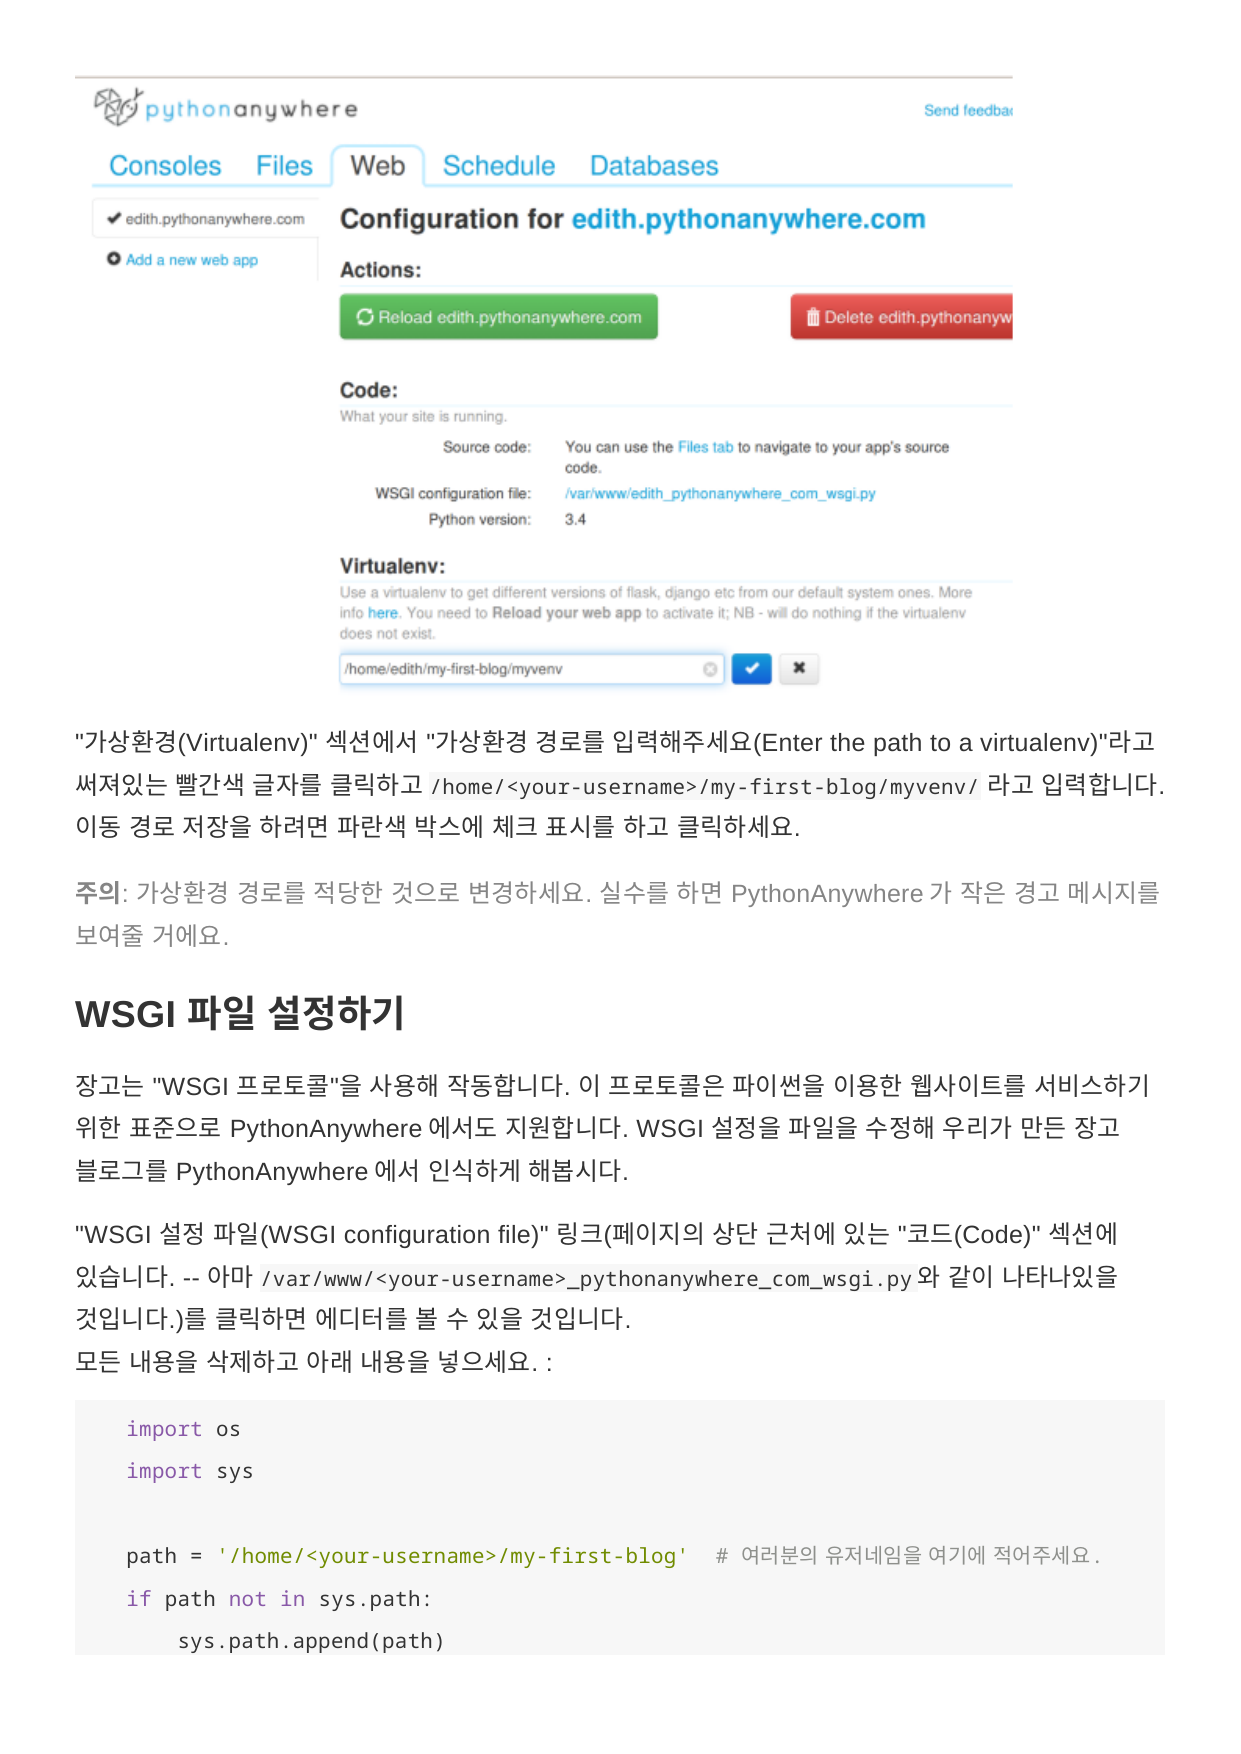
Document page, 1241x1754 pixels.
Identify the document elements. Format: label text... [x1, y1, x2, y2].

text import os [75, 1400, 1165, 1442]
text 주의: 가상환경 경로를 적당한 것으로 변경하세요. 실수를 하면 PythonAnywhere가 작은 경고 메시지를 보여줄 거에요. [75, 867, 1165, 952]
text "가상환경(Virtualenv)" 섹션에서 "가상환경 경로를 입력해주세요(Enter the path to a virtualenv)"라고 써져있는 빨간색 글자를 클릭하고 /home/<your-username>/my-first-blog/myvenv/ 라고 입력합니다. 이동 경로 저장을 하려면 파란색 박스에 체크 표시를 하고 클릭하세요. [75, 716, 1165, 844]
text 장고는 "WSGI 프로토콜"을 사용해 작동합니다. 이 프로토콜은 파이썬을 이용한 웹사이트를 서비스하기 위한 표준으로 PythonAnywhere에서도 지원합니다. WSGI 설정을 파일을 수정해 우리가 만든 장고 블로그를 PythonAnywhere에서 인식하게 해봅시다. [75, 1060, 1165, 1187]
text import sys [75, 1442, 1165, 1485]
text sys.path.append(path) [75, 1612, 1165, 1655]
text WSGI 파일 설정하기 [75, 984, 1165, 1038]
text if path not in sys.path: [75, 1570, 1165, 1612]
text 모든 내용을 삭제하고 아래 내용을 넣으세요. : [75, 1336, 1165, 1378]
picture [75, 75, 1013, 696]
text "WSGI 설정 파일(WSGI configuration file)" 링크(페이지의 상단 근처에 있는 "코드(Code)" 섹션에 있습니다. -- 아마 /var/www/<your-username>_pythonanywhere_com_wsgi.py와 같이 나타나있을 것입니다.)를 클릭하면 에디터를 볼 수 있을 것입니다. [75, 1208, 1165, 1336]
text path = '/home/<your-username>/my-first-blog' # 여러분의 유저네임을 여기에 적어주세요. [75, 1527, 1165, 1570]
